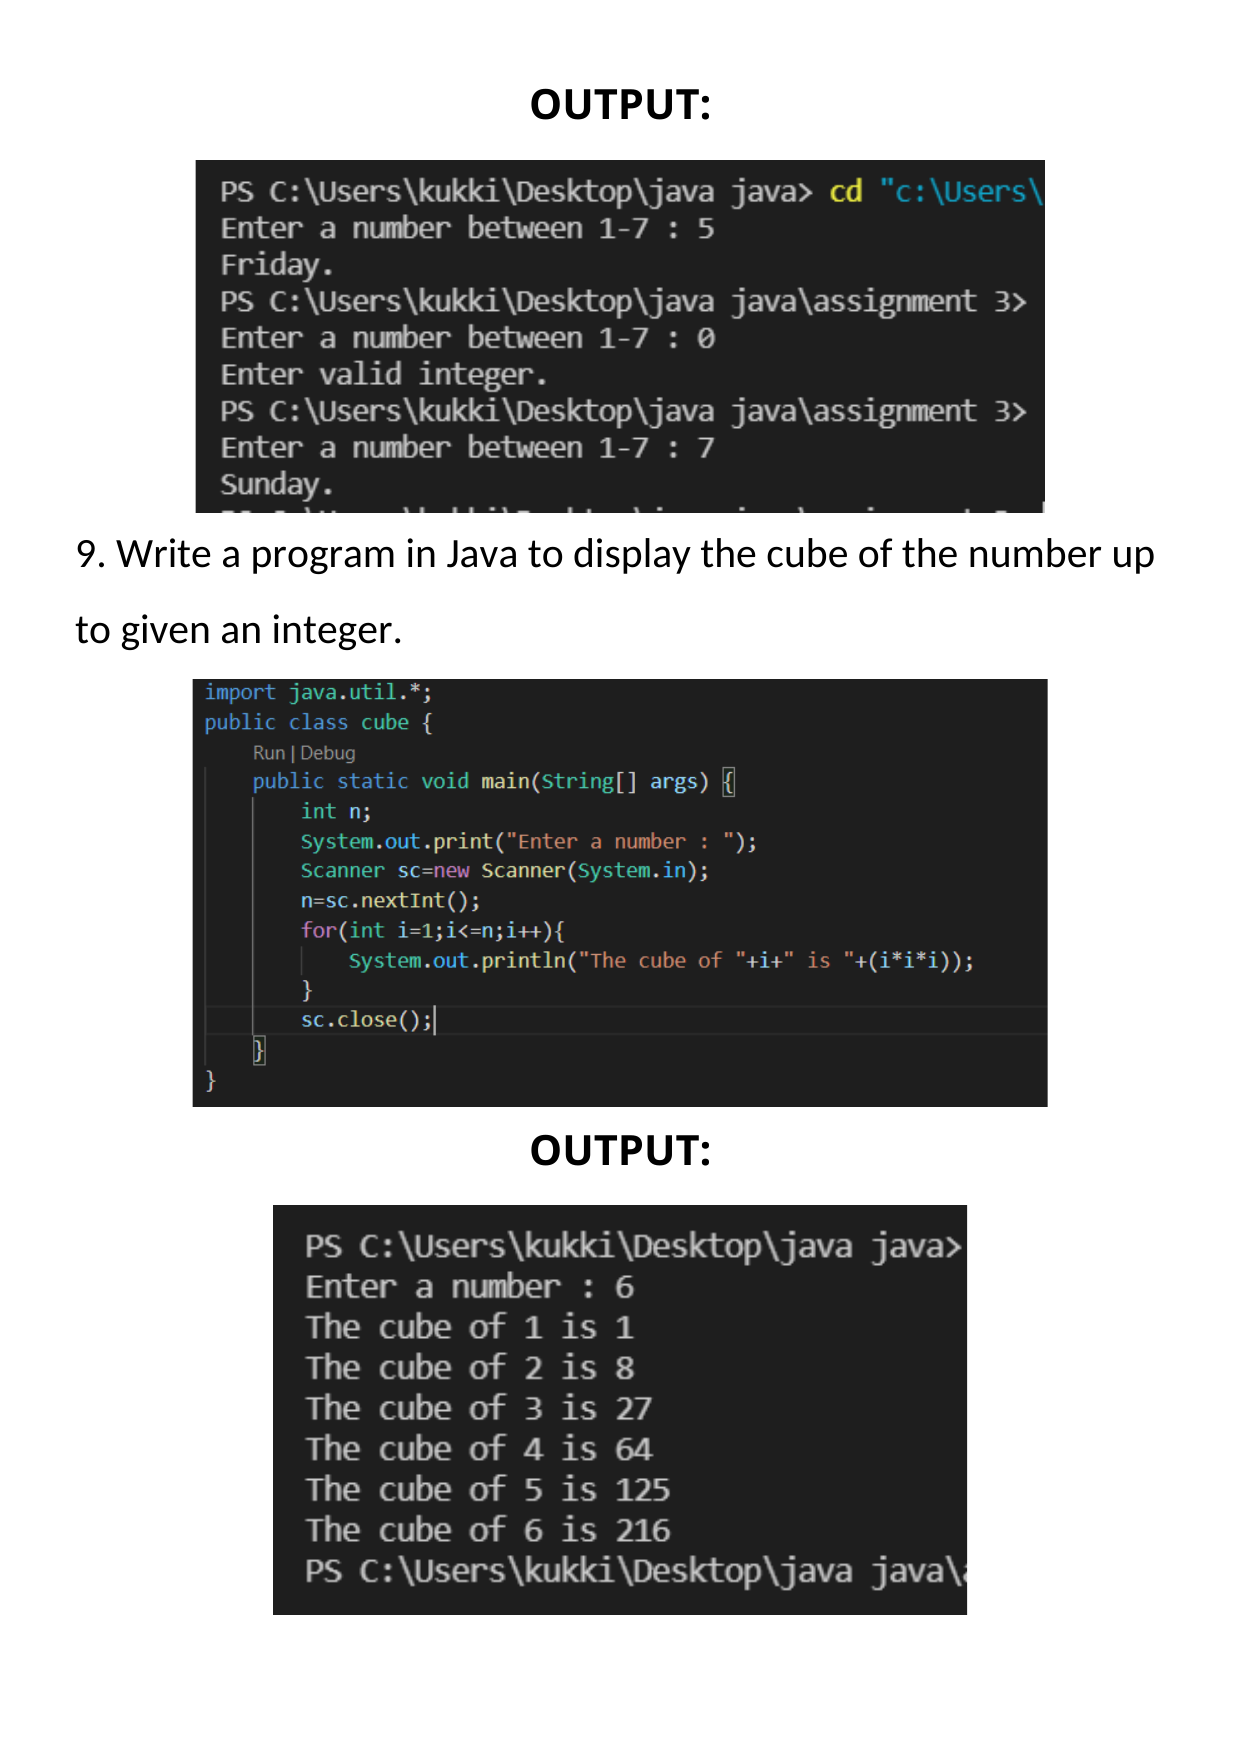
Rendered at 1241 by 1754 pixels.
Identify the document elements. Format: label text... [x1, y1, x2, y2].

picture [195, 160, 1045, 513]
text OUTPUT: [75, 75, 1165, 132]
text OUTPUT: [75, 1121, 1165, 1177]
picture [192, 679, 1048, 1107]
text 9. Write a program in Java to display the cube of the number up to given an integer. [75, 527, 1165, 654]
picture [273, 1205, 968, 1615]
